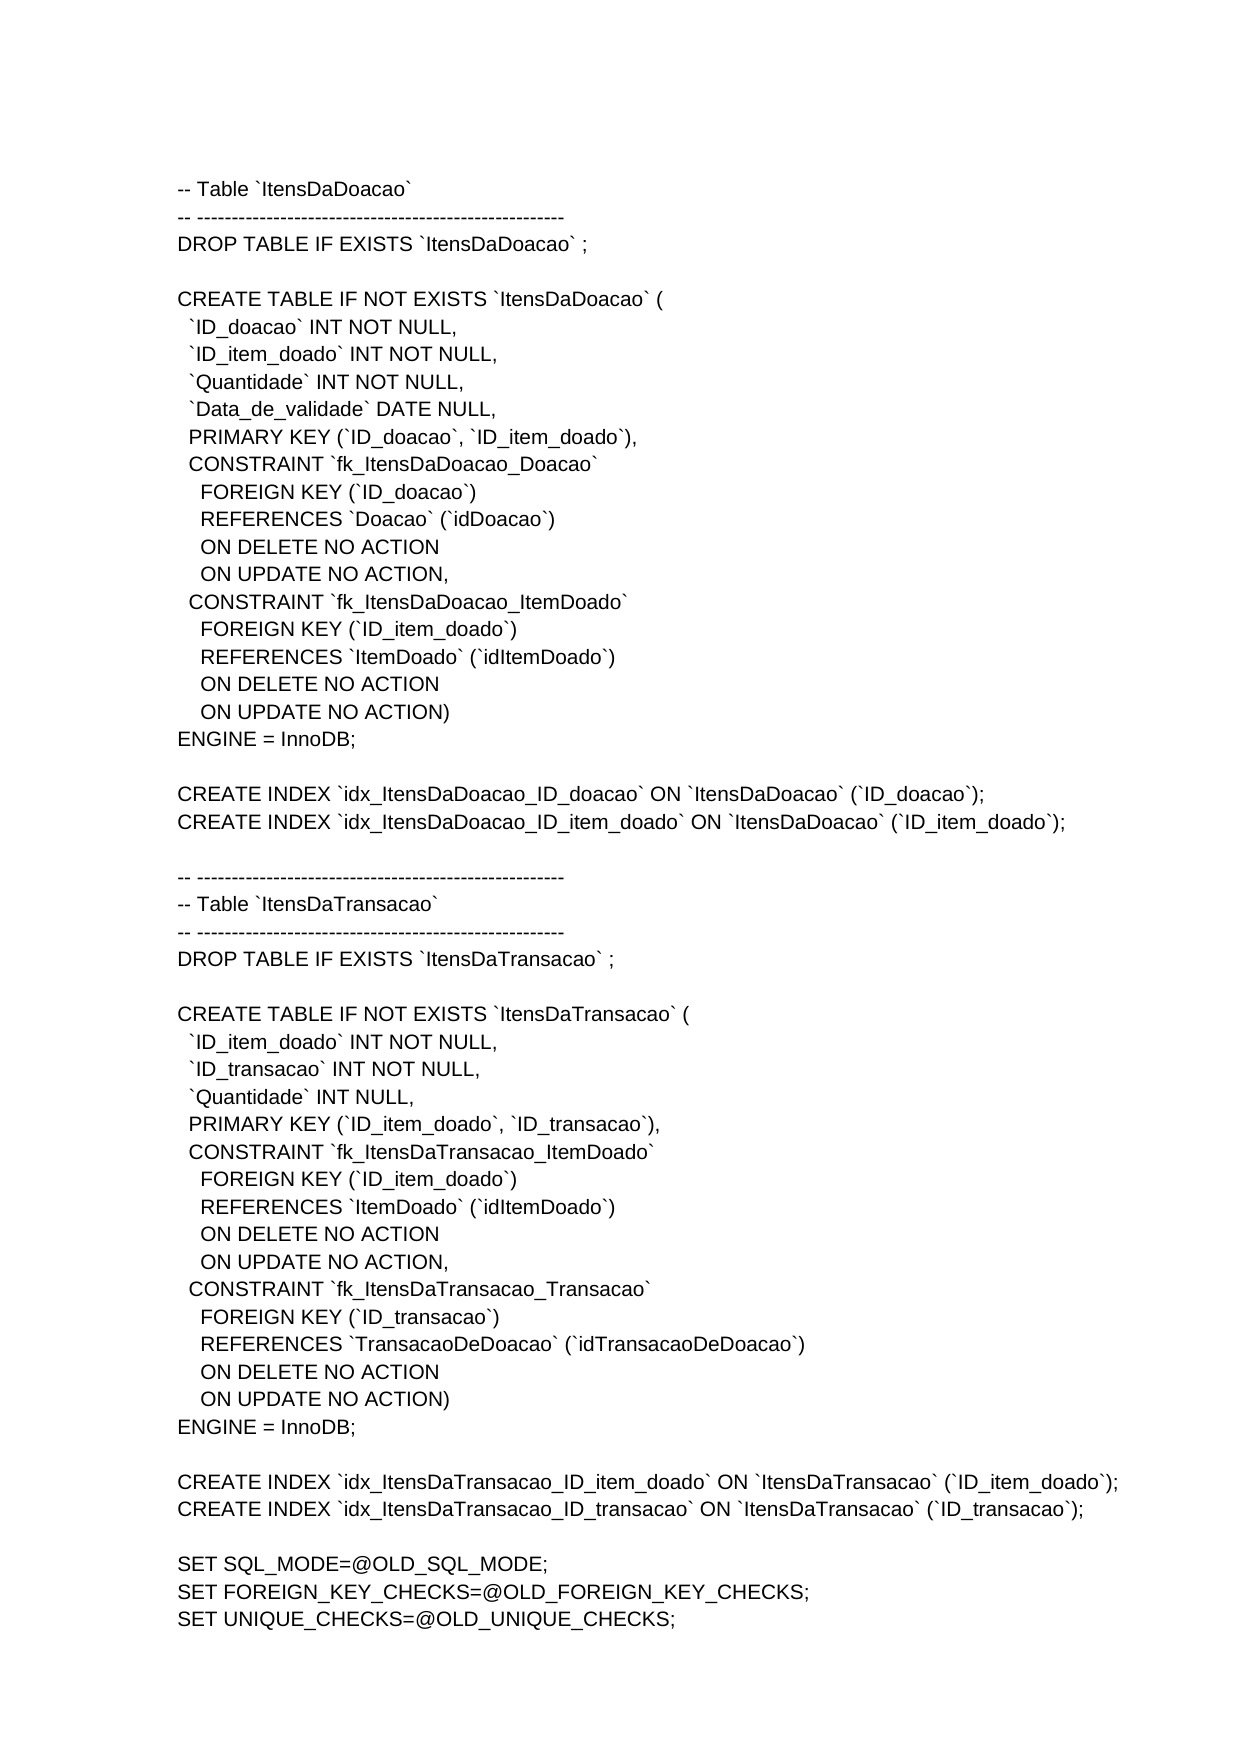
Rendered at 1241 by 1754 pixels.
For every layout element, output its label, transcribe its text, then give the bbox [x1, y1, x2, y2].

text -- ----------------------------------------------------- [177, 864, 1122, 888]
text CREATE INDEX `idx_ItensDaTransacao_ID_item_doado` ON `ItensDaTransacao` (`ID_item_doado`); [177, 1469, 1122, 1493]
text ON UPDATE NO ACTION, [177, 1249, 1122, 1273]
text ON DELETE NO ACTION [177, 672, 1122, 696]
text CREATE INDEX `idx_ItensDaDoacao_ID_item_doado` ON `ItensDaDoacao` (`ID_item_doado`); [177, 809, 1122, 833]
text `ID_transacao` INT NOT NULL, [177, 1057, 1122, 1081]
text CREATE INDEX `idx_ItensDaDoacao_ID_doacao` ON `ItensDaDoacao` (`ID_doacao`); [177, 782, 1122, 806]
text FOREIGN KEY (`ID_item_doado`) [177, 617, 1122, 641]
text ON DELETE NO ACTION [177, 1359, 1122, 1383]
text PRIMARY KEY (`ID_item_doado`, `ID_transacao`), [177, 1112, 1122, 1136]
text -- Table `ItensDaDoacao` [177, 177, 1122, 201]
text ON DELETE NO ACTION [177, 1222, 1122, 1246]
text CONSTRAINT `fk_ItensDaDoacao_ItemDoado` [177, 589, 1122, 613]
text ON UPDATE NO ACTION) [177, 1387, 1122, 1411]
text FOREIGN KEY (`ID_transacao`) [177, 1304, 1122, 1328]
text FOREIGN KEY (`ID_item_doado`) [177, 1167, 1122, 1191]
text ENGINE = InnoDB; [177, 1414, 1122, 1438]
text FOREIGN KEY (`ID_doacao`) [177, 479, 1122, 503]
text CONSTRAINT `fk_ItensDaDoacao_Doacao` [177, 452, 1122, 476]
text ON DELETE NO ACTION [177, 534, 1122, 558]
text REFERENCES `Doacao` (`idDoacao`) [177, 507, 1122, 531]
text DROP TABLE IF EXISTS `ItensDaTransacao` ; [177, 947, 1122, 971]
text SET UNIQUE_CHECKS=@OLD_UNIQUE_CHECKS; [177, 1607, 1122, 1631]
text CREATE TABLE IF NOT EXISTS `ItensDaTransacao` ( [177, 1002, 1122, 1026]
text -- Table `ItensDaTransacao` [177, 892, 1122, 916]
text -- ----------------------------------------------------- [177, 919, 1122, 943]
text ON UPDATE NO ACTION) [177, 699, 1122, 723]
text CONSTRAINT `fk_ItensDaTransacao_ItemDoado` [177, 1139, 1122, 1163]
text `Quantidade` INT NULL, [177, 1084, 1122, 1108]
text `Quantidade` INT NOT NULL, [177, 369, 1122, 393]
text REFERENCES `TransacaoDeDoacao` (`idTransacaoDeDoacao`) [177, 1332, 1122, 1356]
text ON UPDATE NO ACTION, [177, 562, 1122, 586]
text `ID_doacao` INT NOT NULL, [177, 314, 1122, 338]
text `ID_item_doado` INT NOT NULL, [177, 342, 1122, 366]
text CREATE INDEX `idx_ItensDaTransacao_ID_transacao` ON `ItensDaTransacao` (`ID_transacao`); [177, 1497, 1122, 1521]
text CREATE TABLE IF NOT EXISTS `ItensDaDoacao` ( [177, 287, 1122, 311]
text CONSTRAINT `fk_ItensDaTransacao_Transacao` [177, 1277, 1122, 1301]
text DROP TABLE IF EXISTS `ItensDaDoacao` ; [177, 232, 1122, 256]
text REFERENCES `ItemDoado` (`idItemDoado`) [177, 1194, 1122, 1218]
text ENGINE = InnoDB; [177, 727, 1122, 751]
text `ID_item_doado` INT NOT NULL, [177, 1029, 1122, 1053]
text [177, 204, 1122, 228]
text SET FOREIGN_KEY_CHECKS=@OLD_FOREIGN_KEY_CHECKS; [177, 1579, 1122, 1603]
text `Data_de_validade` DATE NULL, [177, 397, 1122, 421]
text PRIMARY KEY (`ID_doacao`, `ID_item_doado`), [177, 424, 1122, 448]
text REFERENCES `ItemDoado` (`idItemDoado`) [177, 644, 1122, 668]
text SET SQL_MODE=@OLD_SQL_MODE; [177, 1552, 1122, 1576]
